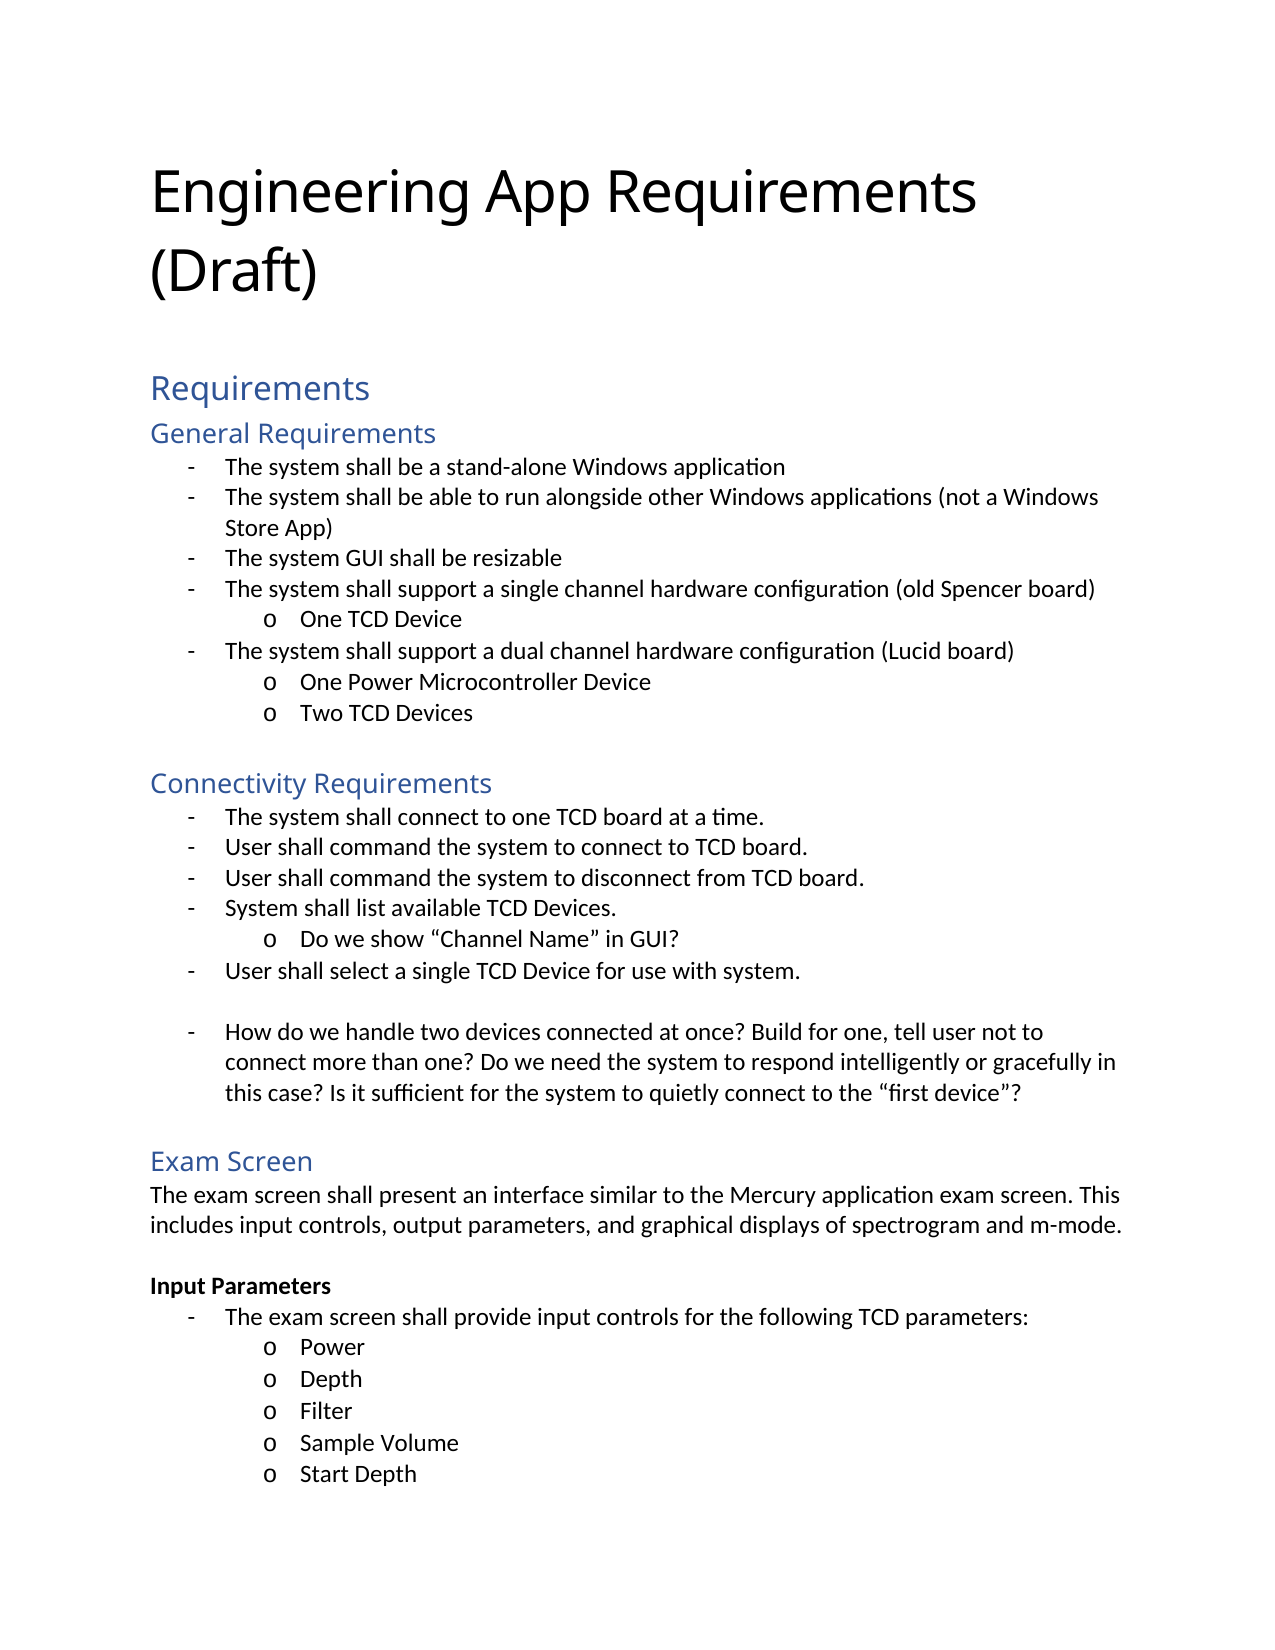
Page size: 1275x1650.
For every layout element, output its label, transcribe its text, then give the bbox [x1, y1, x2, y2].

list Sample Volume [262, 1427, 1125, 1459]
list The system shall connect to one TCD board at a time. [187, 801, 1125, 831]
list User shall command the system to disconnect from TCD board. [187, 862, 1125, 892]
list Power [262, 1332, 1125, 1363]
list Filter [262, 1395, 1125, 1427]
subtitle General Requirements [150, 414, 1125, 451]
list The system GUI shall be resizable [187, 542, 1125, 573]
list Do we show “Channel Name” in GUI? [262, 923, 1125, 955]
list The exam screen shall provide input controls for the following TCD parameters: [187, 1301, 1125, 1332]
list Start Depth [262, 1459, 1125, 1490]
text The exam screen shall present an interface similar to the Mercury application exam screen. This includes input controls, output parameters, and graphical displays of spectrogram and m-mode. [150, 1179, 1125, 1240]
list Two TCD Devices [262, 698, 1125, 729]
subtitle Exam Screen [150, 1142, 1125, 1179]
subtitle Connectivity Requirements [150, 764, 1125, 801]
list Depth [262, 1363, 1125, 1395]
list One TCD Device [262, 603, 1125, 635]
list User shall command the system to connect to TCD board. [187, 831, 1125, 862]
title Engineering App Requirements (Draft) [150, 150, 1125, 309]
list The system shall be a stand-alone Windows application [187, 451, 1125, 481]
list The system shall support a dual channel hardware configuration (Lucid board) [187, 635, 1125, 666]
list System shall list available TCD Devices. [187, 892, 1125, 923]
text Input Parameters [150, 1271, 1125, 1301]
list The system shall be able to run alongside other Windows applications (not a Windows Store App) [187, 481, 1125, 542]
list The system shall support a single channel hardware configuration (old Spencer board) [187, 573, 1125, 603]
list One Power Microcontroller Device [262, 666, 1125, 698]
subtitle Requirements [150, 364, 1125, 410]
list How do we handle two devices connected at once? Build for one, tell user not to connect more than one? Do we need the system to respond intelligently or gracefully in this case? Is it sufficient for the system to quietly connect to the “first device”? [187, 1016, 1125, 1107]
list User shall select a single TCD Device for use with system. [187, 955, 1125, 985]
